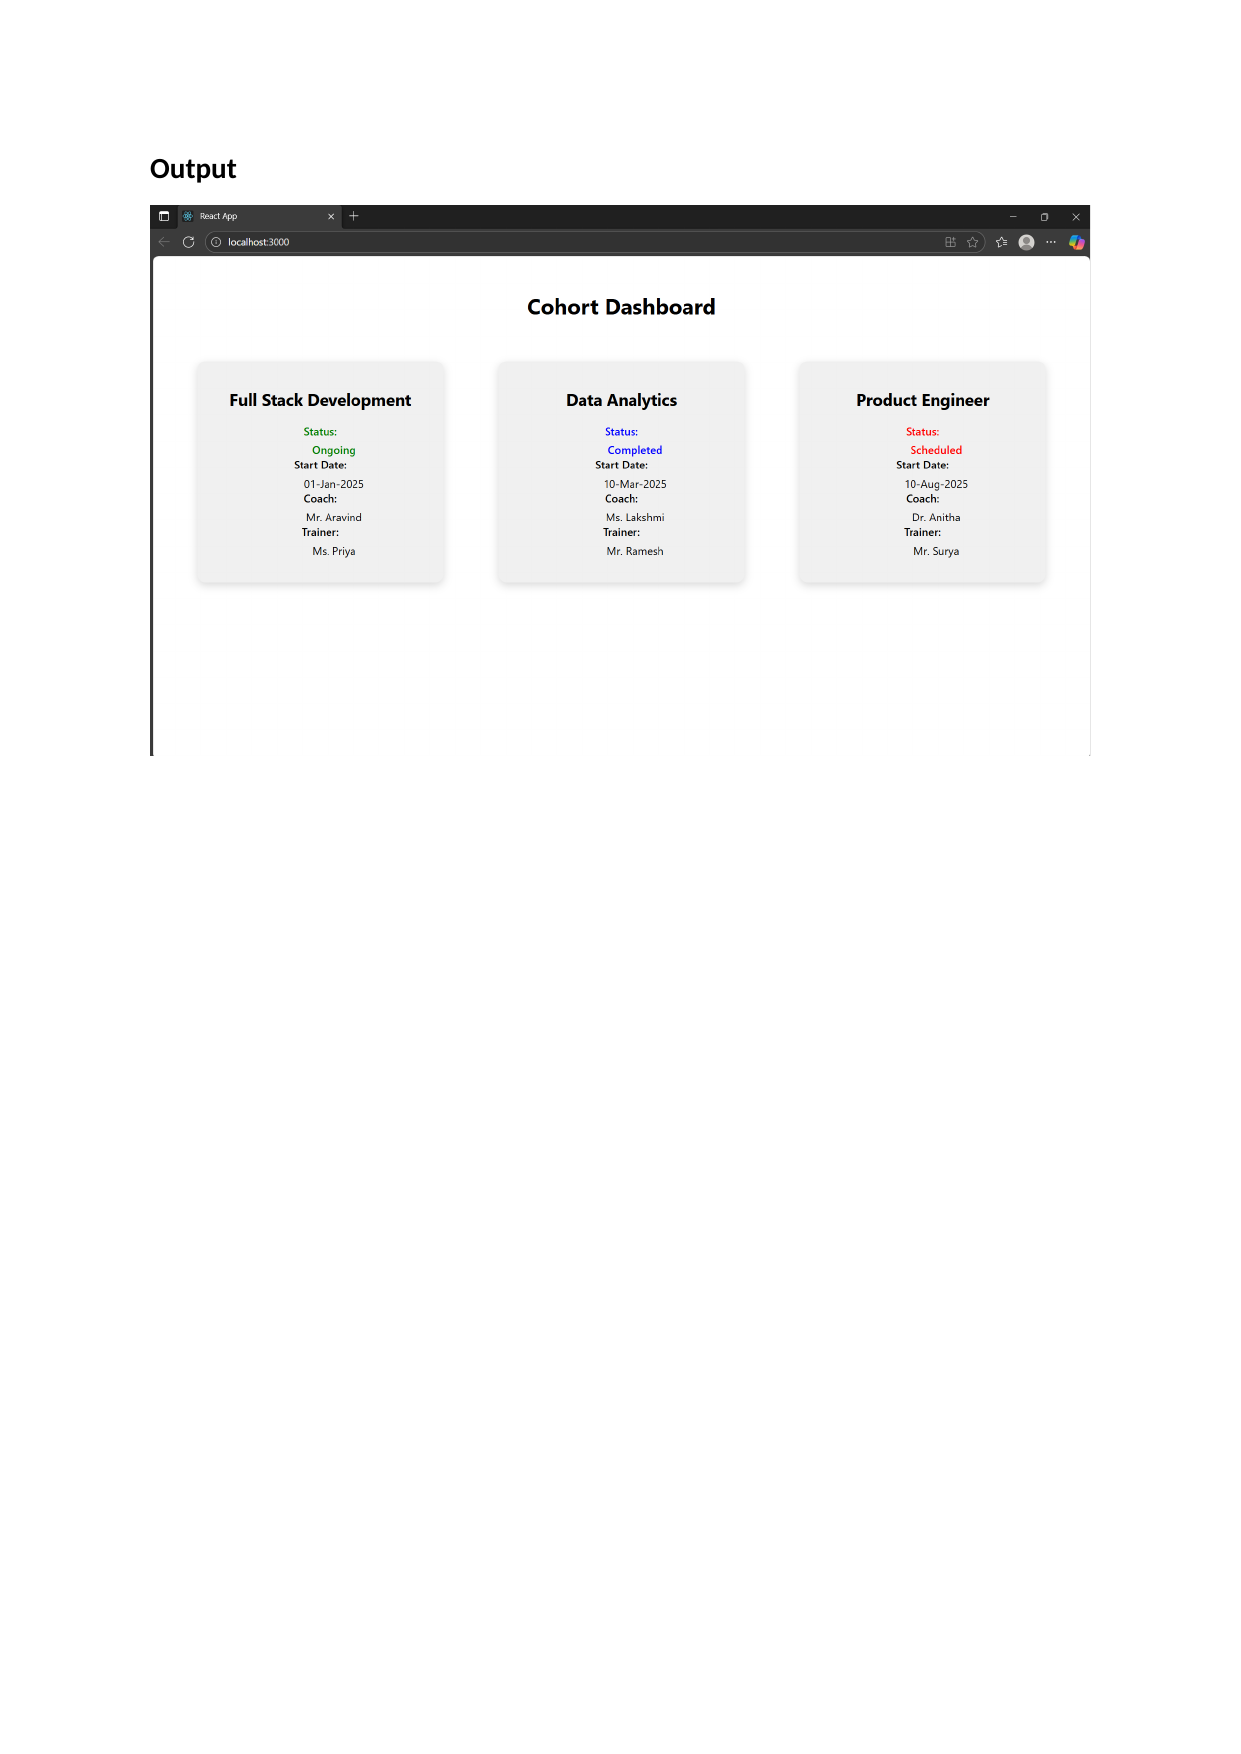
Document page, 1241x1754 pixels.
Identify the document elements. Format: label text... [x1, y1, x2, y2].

text Output [150, 150, 1090, 186]
picture [150, 205, 1091, 756]
